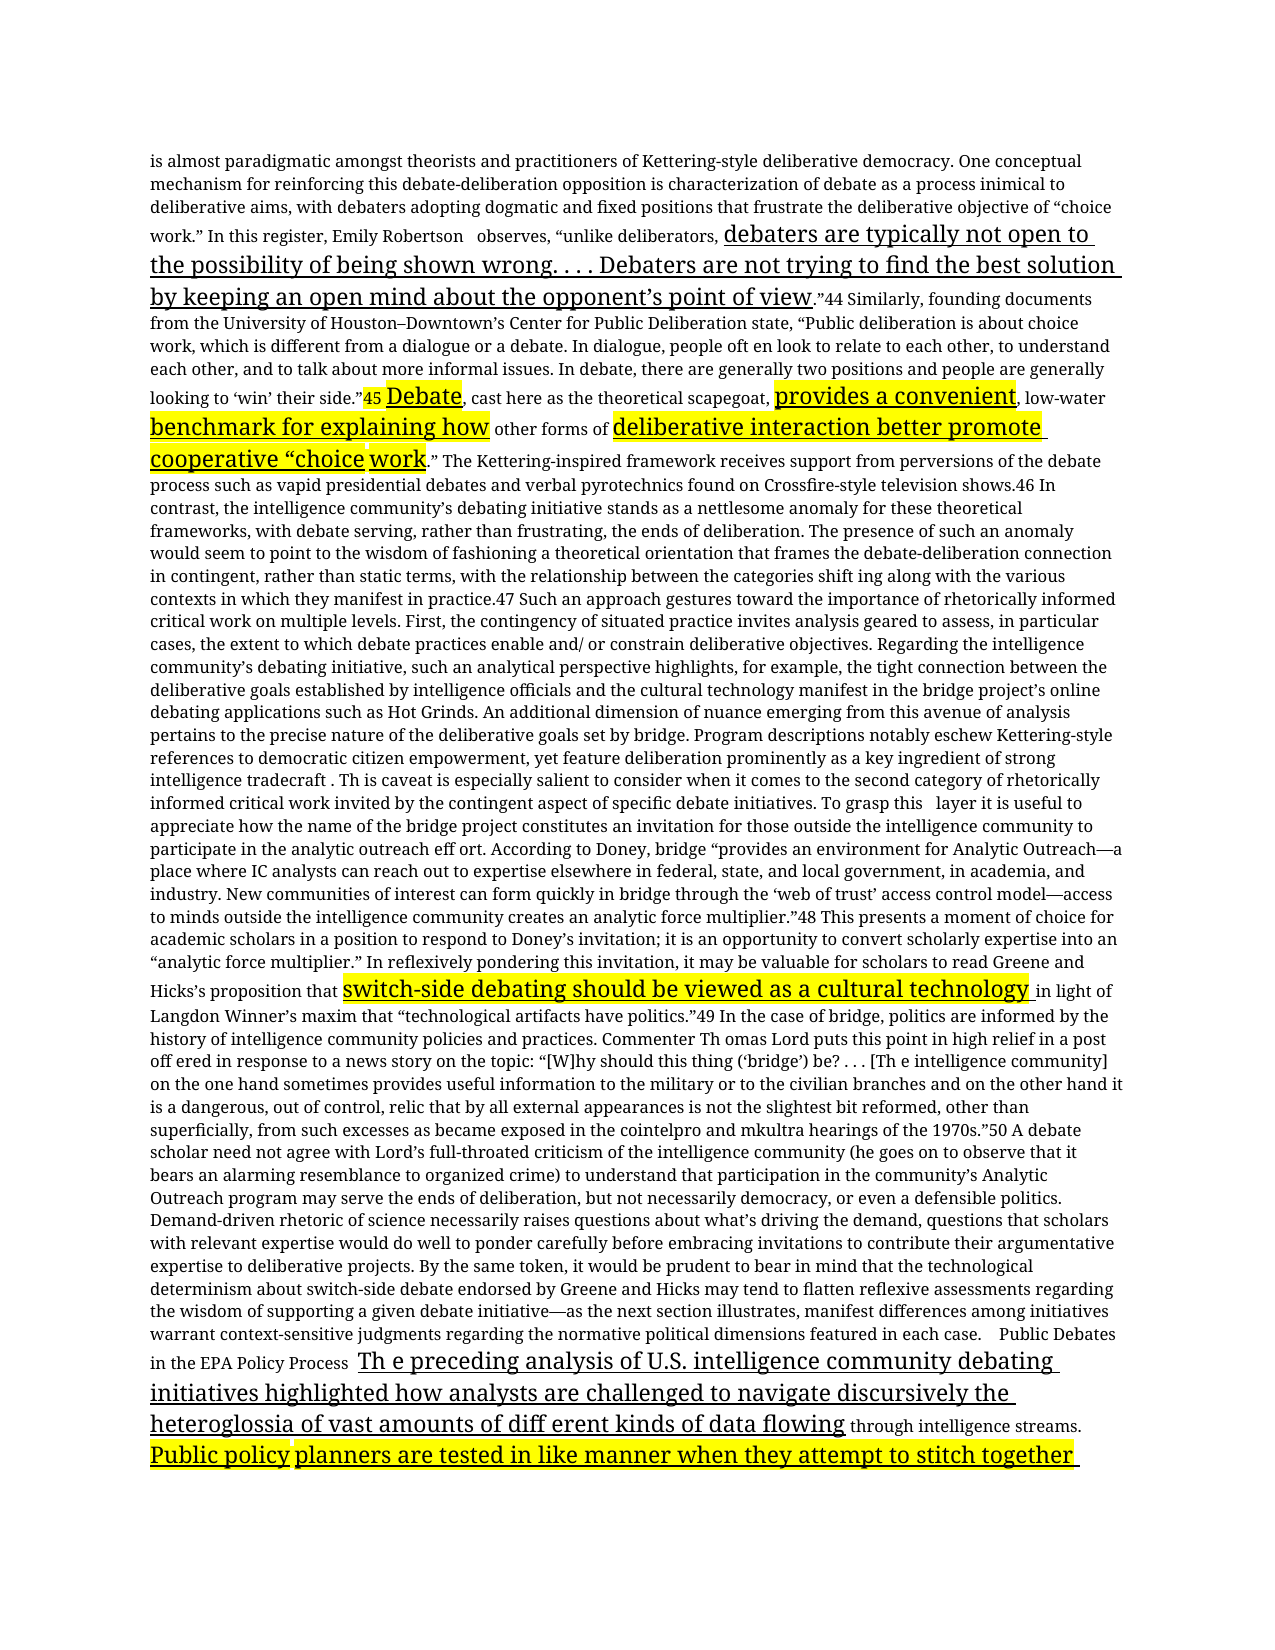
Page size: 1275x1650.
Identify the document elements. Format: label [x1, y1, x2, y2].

text [150, 150, 1125, 1470]
